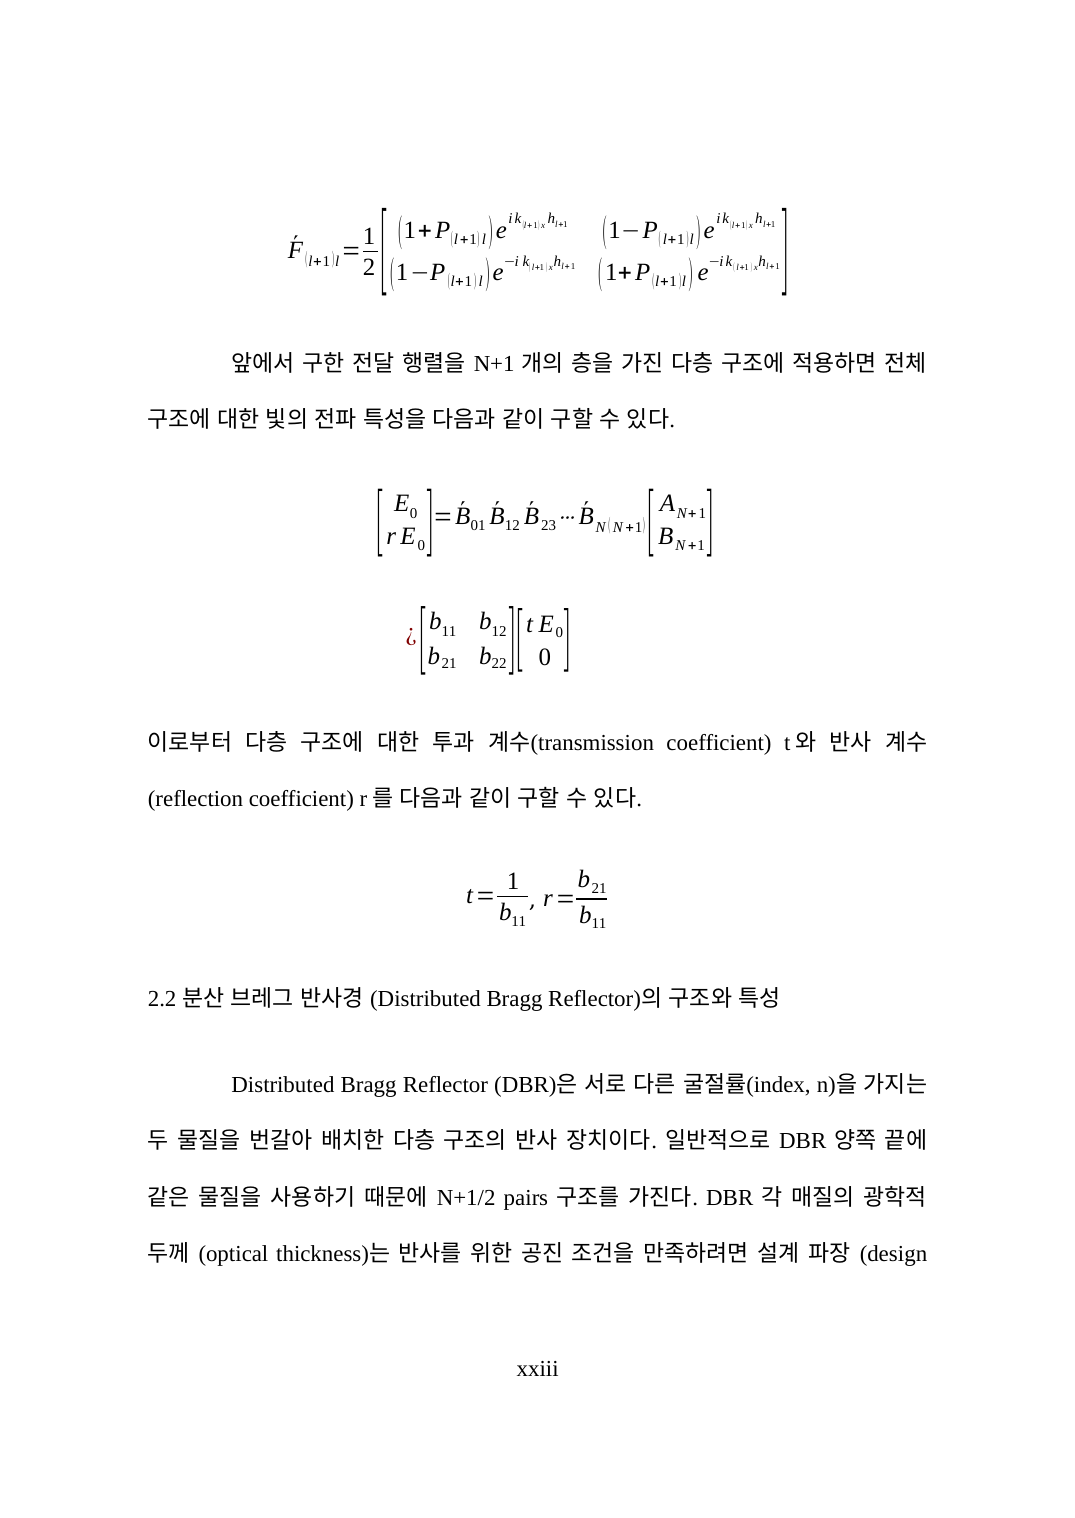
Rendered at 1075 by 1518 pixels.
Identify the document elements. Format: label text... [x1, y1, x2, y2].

text , [148, 866, 927, 932]
text 2.2 분산 브레그 반사경 (Distributed Bragg Reflector)의 구조와 특성 [148, 980, 927, 1013]
text 이로부터 다층 구조에 대한 투과 계수(transmission coefficient) t와 반사 계수(reflection coefficient) r를 다음과 같이 구할 수 있다. [148, 723, 927, 813]
text 앞에서 구한 전달 행렬을 N+1 개의 층을 가진 다층 구조에 적용하면 전체 구조에 대한 빛의 전파 특성을 다음과 같이 구할 수 있다. [148, 345, 927, 434]
